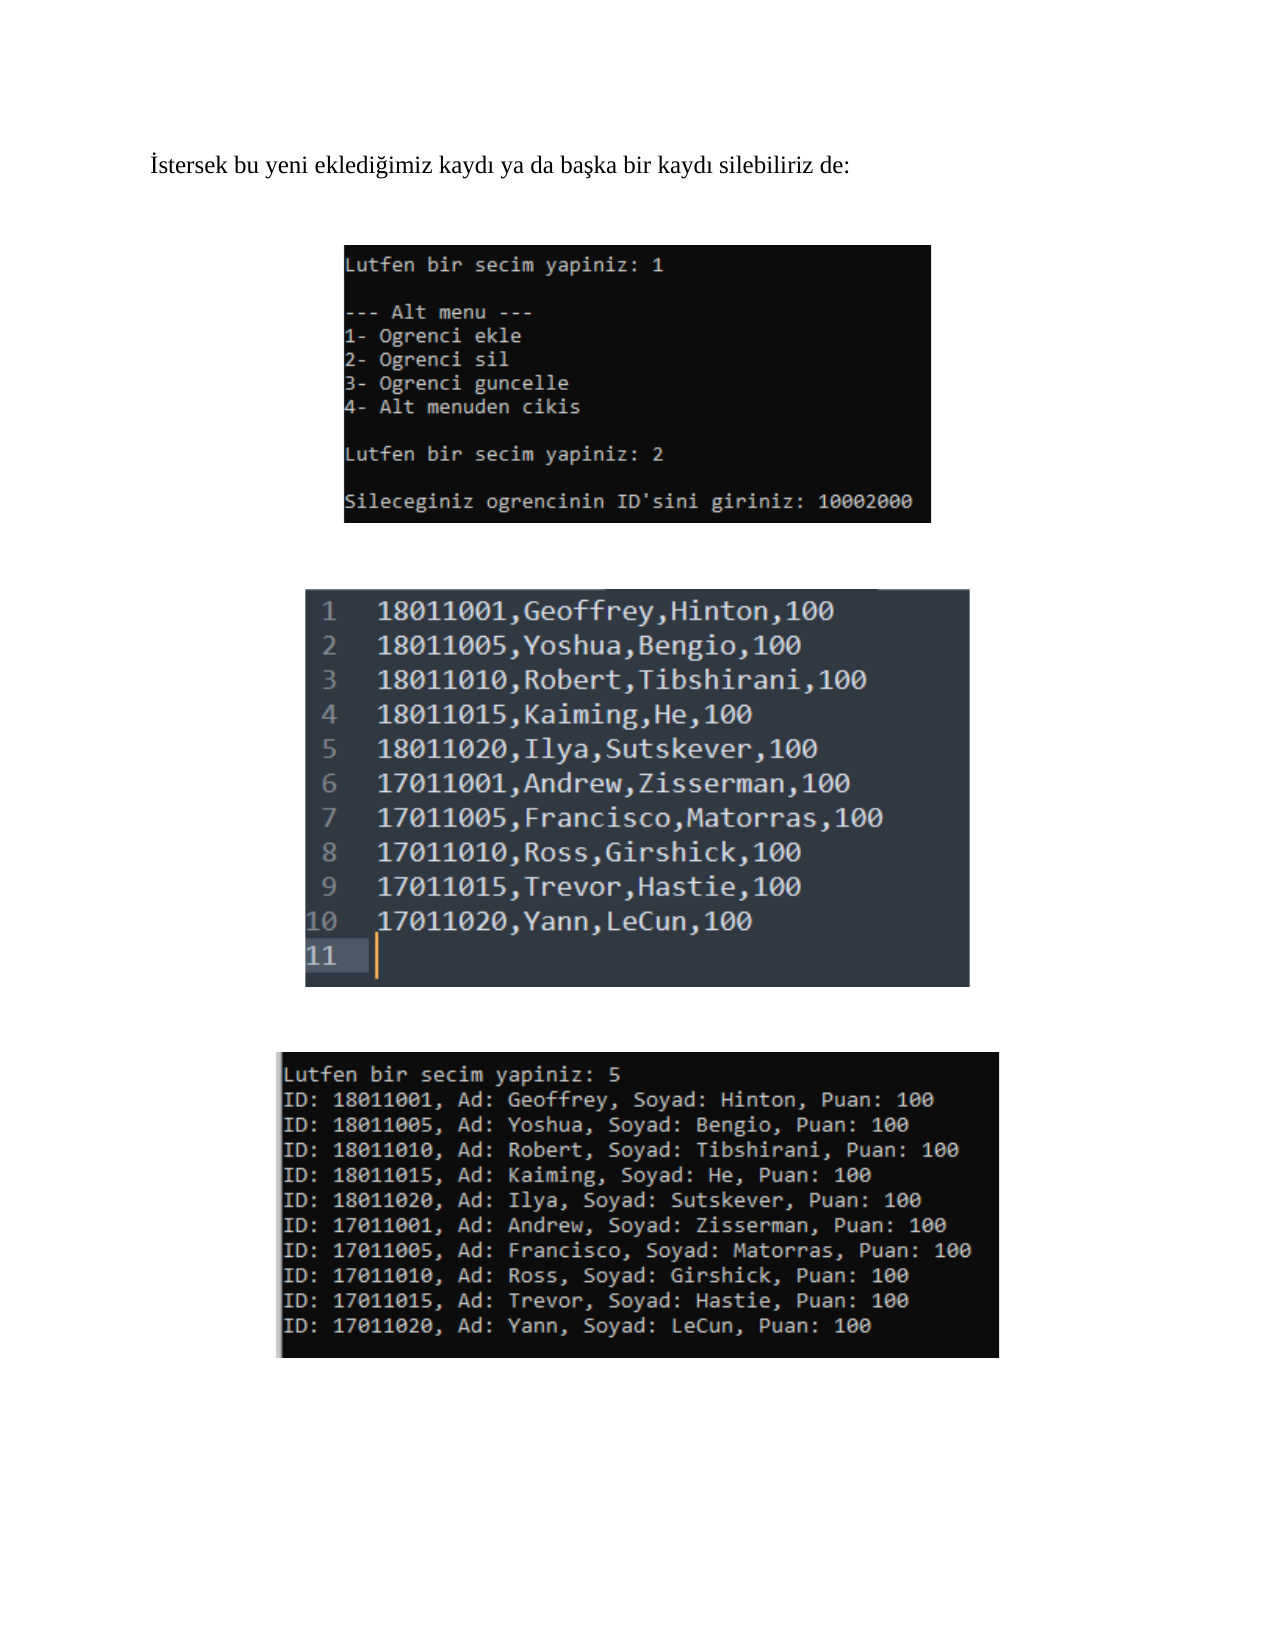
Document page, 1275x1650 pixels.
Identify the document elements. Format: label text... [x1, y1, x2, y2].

text İstersek bu yeni eklediğimiz kaydı ya da başka bir kaydı silebiliriz de: [150, 150, 1125, 179]
picture [275, 1052, 1000, 1358]
picture [343, 245, 932, 523]
picture [305, 589, 970, 987]
